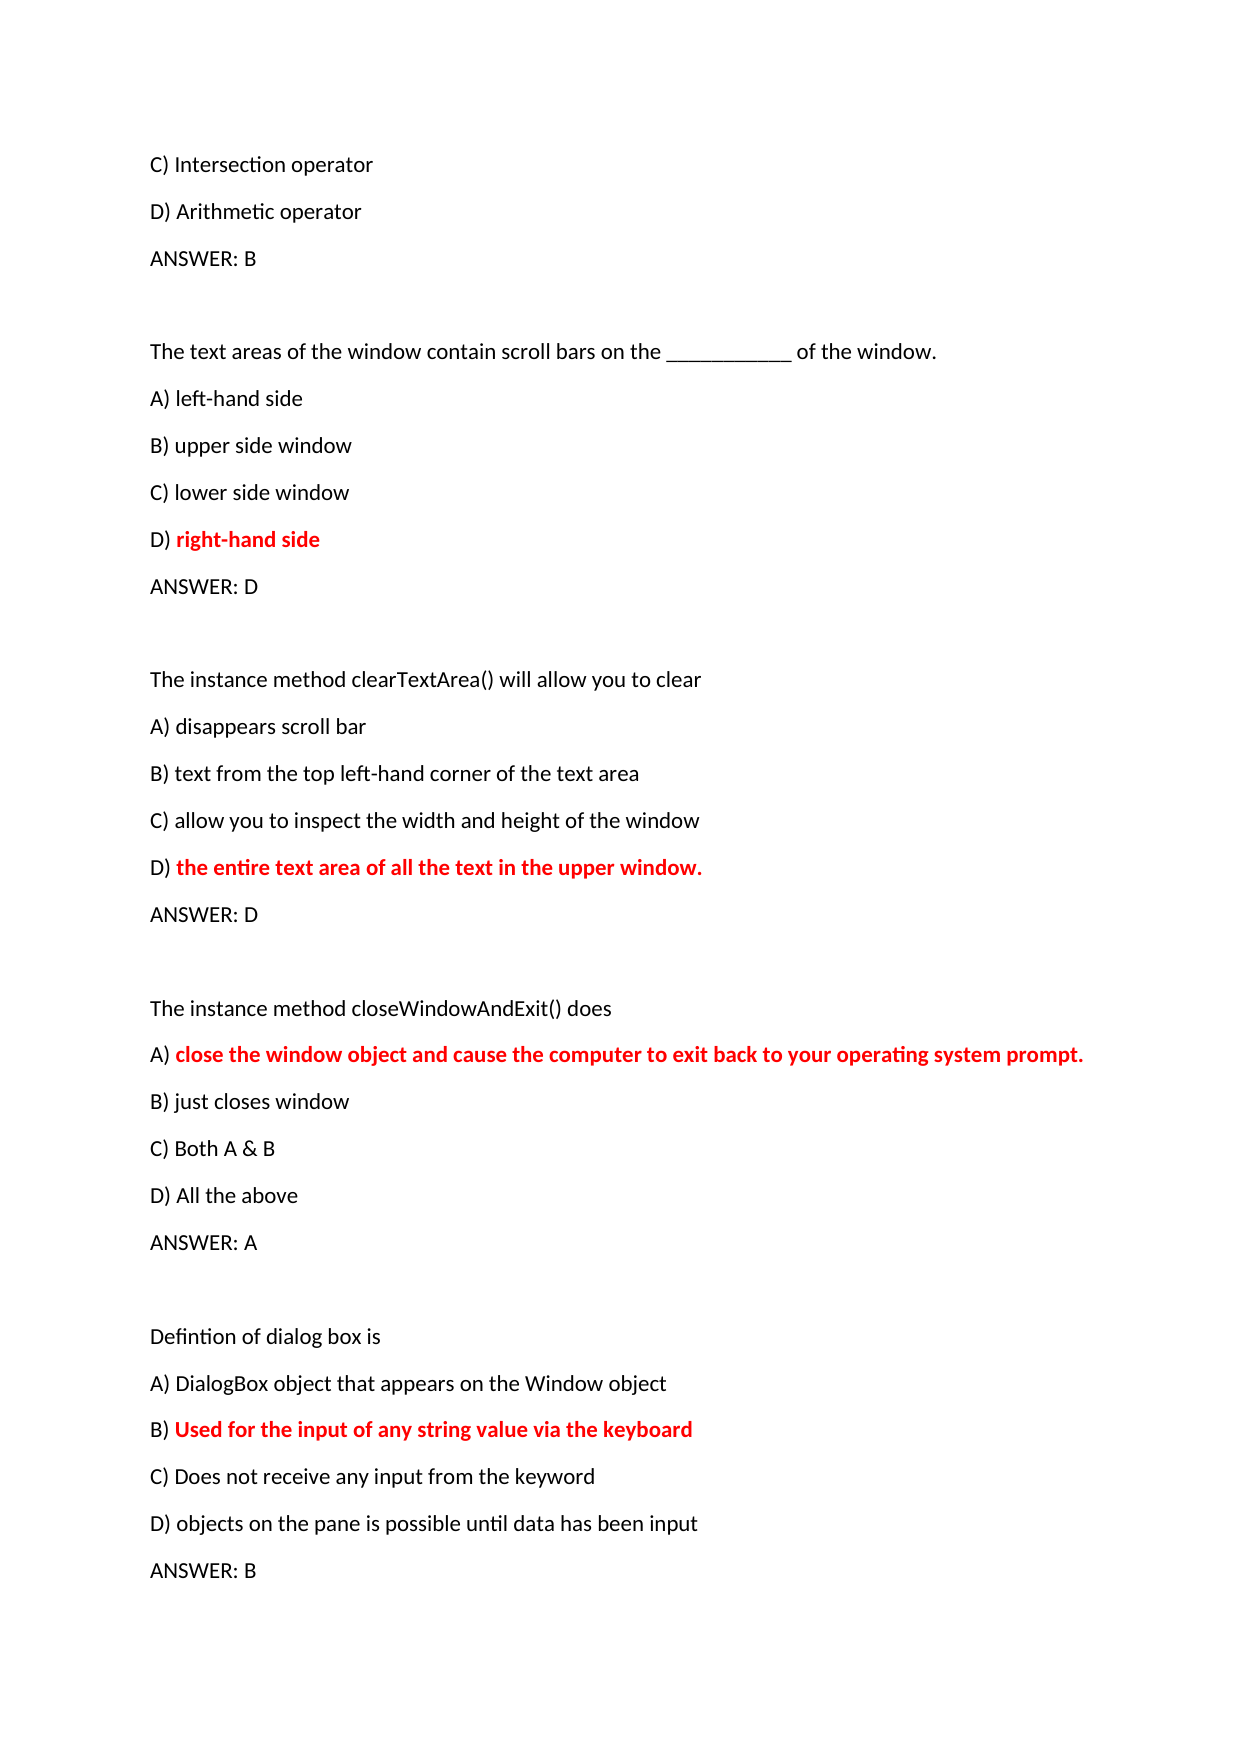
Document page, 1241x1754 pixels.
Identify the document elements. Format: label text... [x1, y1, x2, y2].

text ANSWER: B [150, 1556, 1090, 1584]
text ANSWER: A [150, 1228, 1090, 1256]
text D) All the above [150, 1181, 1090, 1209]
text C) allow you to inspect the width and height of the window [150, 806, 1090, 834]
text ANSWER: B [150, 244, 1090, 272]
text D) right-hand side [150, 525, 1090, 553]
text C) Both A & B [150, 1134, 1090, 1162]
text D) the entire text area of all the text in the upper window. [150, 853, 1090, 881]
text ANSWER: D [150, 900, 1090, 928]
text The text areas of the window contain scroll bars on the ___________ of the window. [150, 337, 1090, 366]
text A) left-hand side [150, 384, 1090, 412]
text C) Intersection operator [150, 150, 1090, 178]
text B) just closes window [150, 1087, 1090, 1116]
text A) disappears scroll bar [150, 712, 1090, 741]
text A) close the window object and cause the computer to exit back to your operating system prompt. [150, 1041, 1090, 1069]
text The instance method closeWindowAndExit() does [150, 994, 1090, 1022]
text D) objects on the pane is possible until data has been input [150, 1509, 1090, 1537]
text ANSWER: D [150, 572, 1090, 600]
text The instance method clearTextArea() will allow you to clear [150, 666, 1090, 694]
text C) Does not receive any input from the keyword [150, 1462, 1090, 1491]
text Defintion of dialog box is [150, 1322, 1090, 1350]
text B) Used for the input of any string value via the keyboard [150, 1416, 1090, 1444]
text A) DialogBox object that appears on the Window object [150, 1369, 1090, 1397]
text D) Arithmetic operator [150, 197, 1090, 225]
text C) lower side window [150, 478, 1090, 506]
text B) upper side window [150, 431, 1090, 459]
text B) text from the top left-hand corner of the text area [150, 759, 1090, 787]
